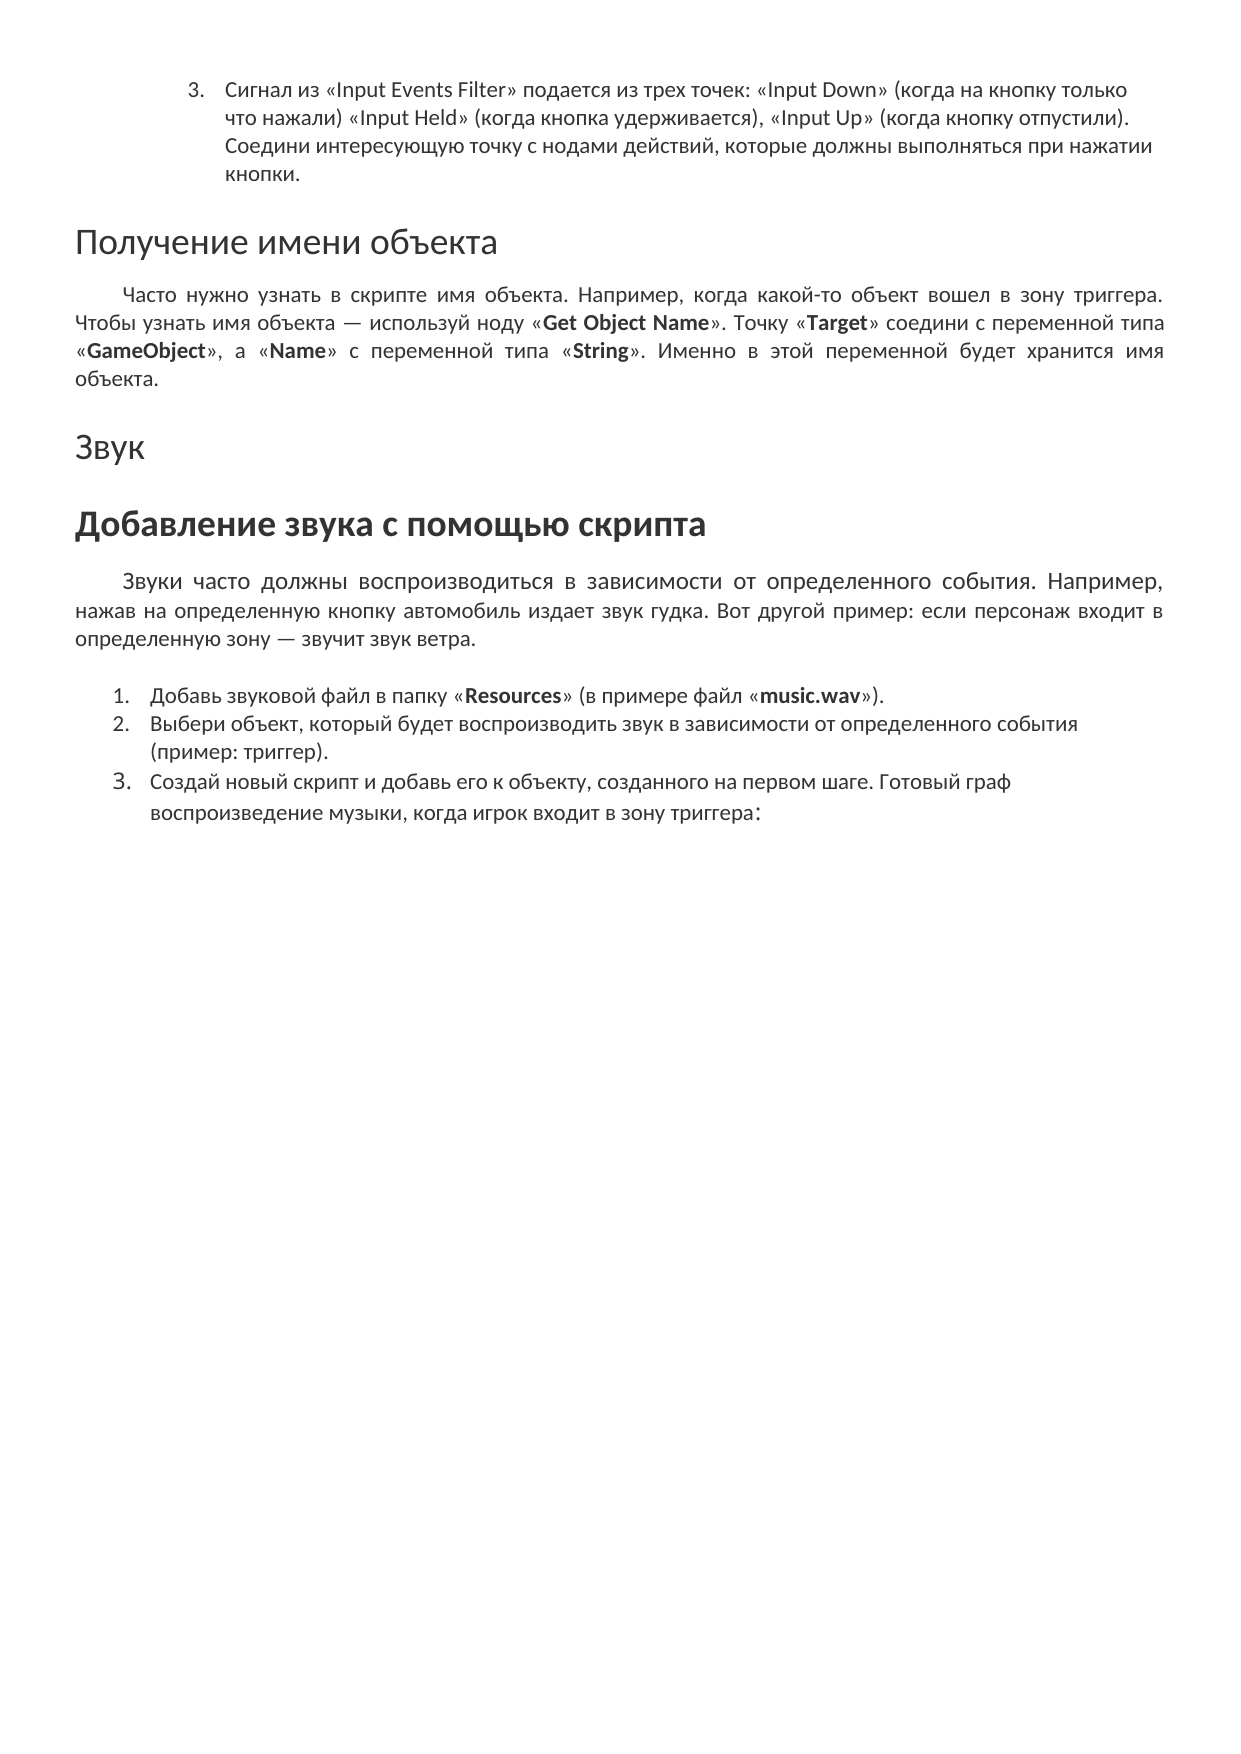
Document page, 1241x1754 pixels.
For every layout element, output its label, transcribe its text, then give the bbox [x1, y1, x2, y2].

list Создай новый скрипт и добавь его к объекту, созданного на первом шаге. Готовый граф воспроизведение музыки, когда игрок входит в зону триггера: [112, 765, 1165, 828]
list Сигнал из «Input Events Filter» подается из трех точек: «Input Down» (когда на кнопку только что нажали) «Input Held» (когда кнопка удерживается), «Input Up» (когда кнопку отпустили). Соедини интересующую точку с нодами действий, которые должны выполняться при нажатии кнопки. [187, 75, 1165, 187]
text Звуки часто должны воспроизводиться в зависимости от определенного события. Например, нажав на определенную кнопку автомобиль издает звук гудка. Вот другой пример: если персонаж входит в определенную зону — звучит звук ветра. [75, 565, 1165, 652]
list Выбери объект, который будет воспроизводить звук в зависимости от определенного события (пример: триггер). [112, 709, 1165, 765]
subtitle Звук [75, 423, 1165, 469]
list Добавь звуковой файл в папку «Resources» (в примере файл «music.wav»). [112, 681, 1165, 709]
subtitle Добавление звука с помощью скрипта [75, 500, 1165, 546]
text Часто нужно узнать в скрипте имя объекта. Например, когда какой-то объект вошел в зону триггера. Чтобы узнать имя объекта — используй ноду «Get Object Name». Точку «Target» соедини с переменной типа «GameObject», а «Name» с переменной типа «String». Именно в этой переменной будет хранится имя объекта. [75, 280, 1165, 392]
subtitle Получение имени объекта [75, 218, 1165, 264]
